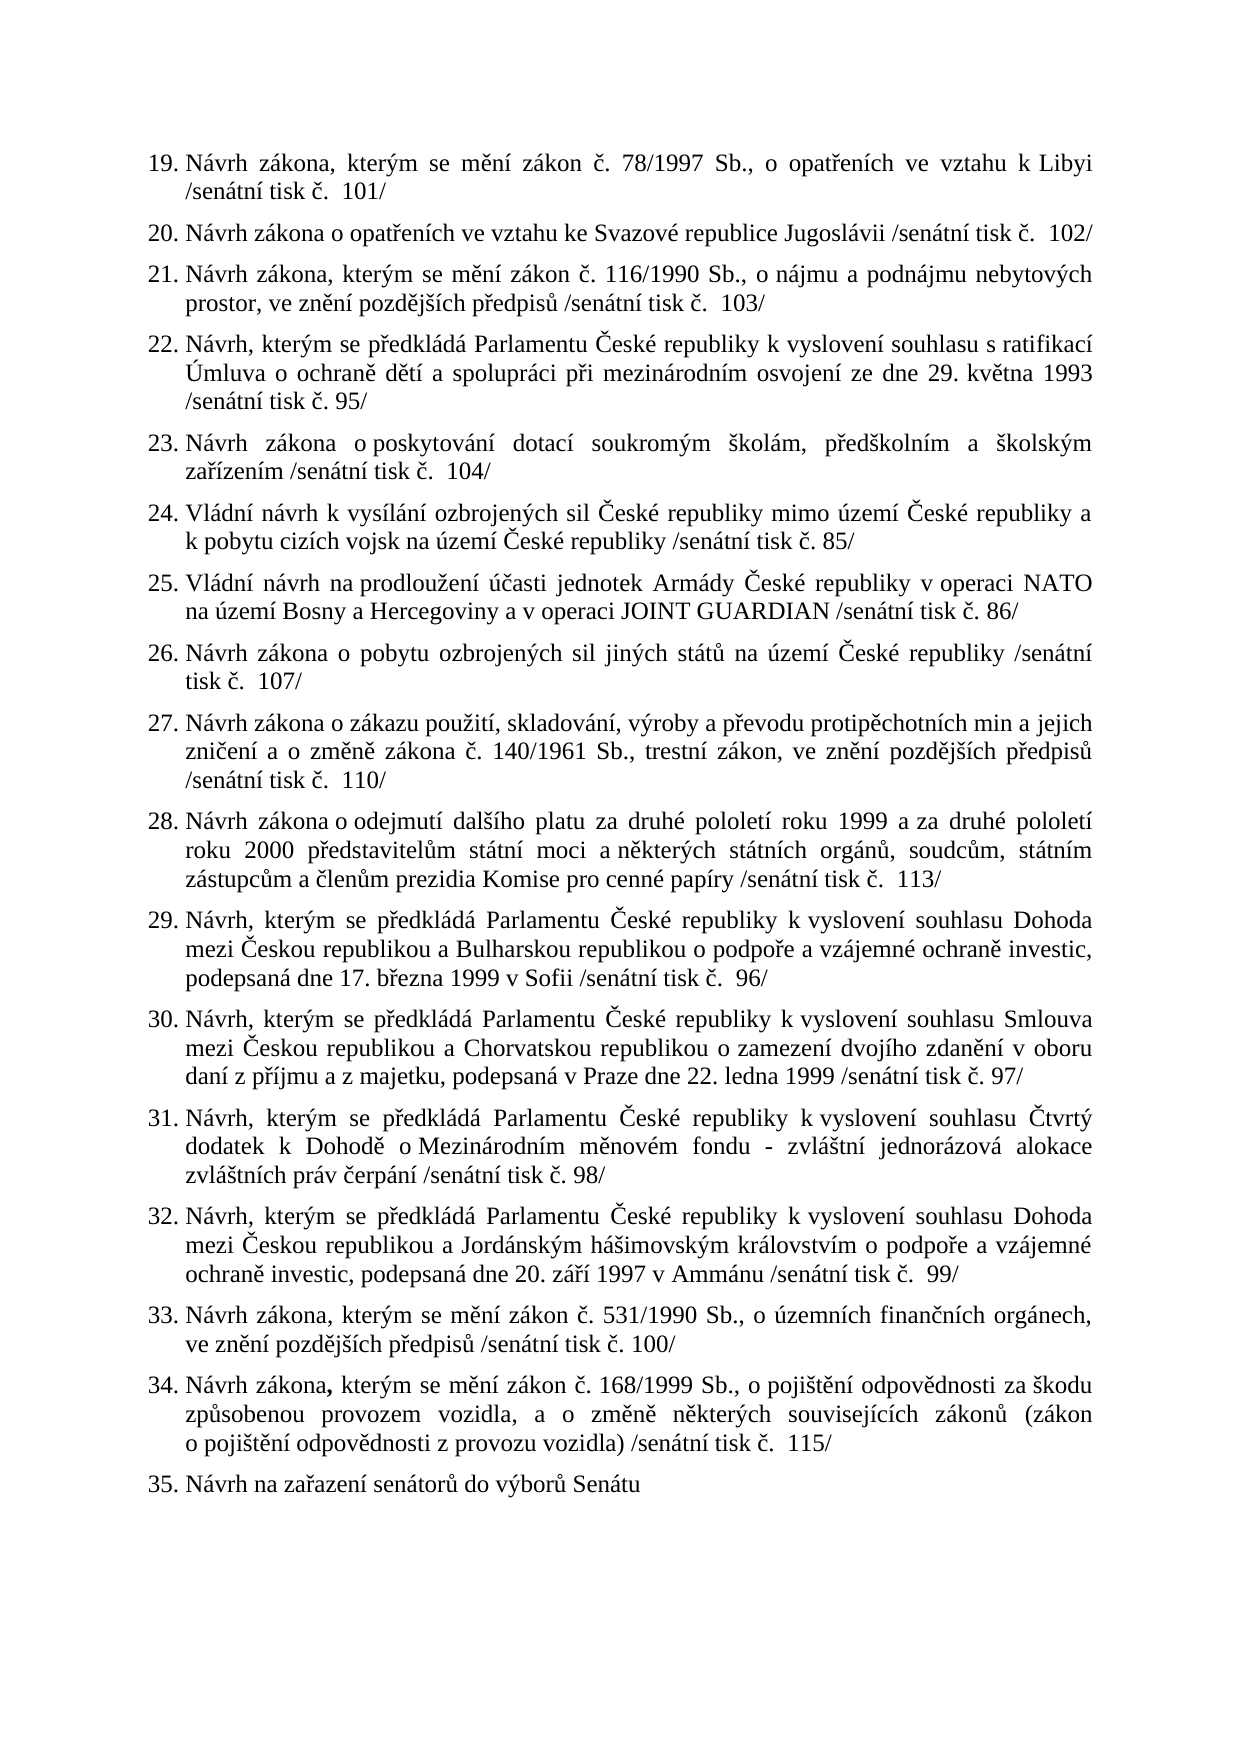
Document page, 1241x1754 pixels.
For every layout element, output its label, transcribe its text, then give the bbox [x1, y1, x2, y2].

list Návrh, kterým se předkládá Parlamentu České republiky k vyslovení souhlasu s ratifikací Úmluva o ochraně dětí a spolupráci při mezinárodním osvojení ze dne 29. května 1993 /senátní tisk č. 95/ [148, 329, 1093, 415]
list Návrh na zařazení senátorů do výborů Senátu [148, 1469, 1093, 1498]
list Vládní návrh k vysílání ozbrojených sil České republiky mimo území České republiky a k pobytu cizích vojsk na území České republiky /senátní tisk č. 85/ [148, 498, 1093, 555]
list Návrh zákona, kterým se mění zákon č. 78/1997 Sb., o opatřeních ve vztahu k Libyi /senátní tisk č. 101/ [148, 148, 1093, 205]
list Návrh, kterým se předkládá Parlamentu České republiky k vyslovení souhlasu Smlouva mezi Českou republikou a Chorvatskou republikou o zamezení dvojího zdanění v oboru daní z příjmu a z majetku, podepsaná v Praze dne 22. ledna 1999 /senátní tisk č. 97/ [148, 1004, 1093, 1090]
list Návrh zákona o opatřeních ve vztahu ke Svazové republice Jugoslávii /senátní tisk č. 102/ [148, 218, 1093, 246]
list Návrh zákona o pobytu ozbrojených sil jiných států na území České republiky /senátní tisk č. 107/ [148, 638, 1093, 695]
list Návrh zákona o zákazu použití, skladování, výroby a převodu protipěchotních min a jejich zničení a o změně zákona č. 140/1961 Sb., trestní zákon, ve znění pozdějších předpisů /senátní tisk č. 110/ [148, 708, 1093, 794]
list Návrh, kterým se předkládá Parlamentu České republiky k vyslovení souhlasu Dohoda mezi Českou republikou a Jordánským hášimovským královstvím o podpoře a vzájemné ochraně investic, podepsaná dne 20. září 1997 v Ammánu /senátní tisk č. 99/ [148, 1201, 1093, 1288]
list Návrh, kterým se předkládá Parlamentu České republiky k vyslovení souhlasu Dohoda mezi Českou republikou a Bulharskou republikou o podpoře a vzájemné ochraně investic, podepsaná dne 17. března 1999 v Sofii /senátní tisk č. 96/ [148, 905, 1093, 991]
list Návrh zákona, kterým se mění zákon č. 116/1990 Sb., o nájmu a podnájmu nebytových prostor, ve znění pozdějších předpisů /senátní tisk č. 103/ [148, 259, 1093, 316]
list Návrh zákona, kterým se mění zákon č. 168/1999 Sb., o pojištění odpovědnosti za škodu způsobenou provozem vozidla, a o změně některých souvisejících zákonů (zákon o pojištění odpovědnosti z provozu vozidla) /senátní tisk č. 115/ [148, 1370, 1093, 1456]
list Návrh zákona, kterým se mění zákon č. 531/1990 Sb., o územních finančních orgánech, ve znění pozdějších předpisů /senátní tisk č. 100/ [148, 1300, 1093, 1358]
list Návrh zákona o poskytování dotací soukromým školám, předškolním a školským zařízením /senátní tisk č. 104/ [148, 428, 1093, 485]
list Návrh zákona o odejmutí dalšího platu za druhé pololetí roku 1999 a za druhé pololetí roku 2000 představitelům státní moci a některých státních orgánů, soudcům, státním zástupcům a členům prezidia Komise pro cenné papíry /senátní tisk č. 113/ [148, 806, 1093, 893]
list Vládní návrh na prodloužení účasti jednotek Armády České republiky v operaci NATO na území Bosny a Hercegoviny a v operaci JOINT GUARDIAN /senátní tisk č. 86/ [148, 568, 1093, 625]
list Návrh, kterým se předkládá Parlamentu České republiky k vyslovení souhlasu Čtvrtý dodatek k Dohodě o Mezinárodním měnovém fondu - zvláštní jednorázová alokace zvláštních práv čerpání /senátní tisk č. 98/ [148, 1103, 1093, 1189]
